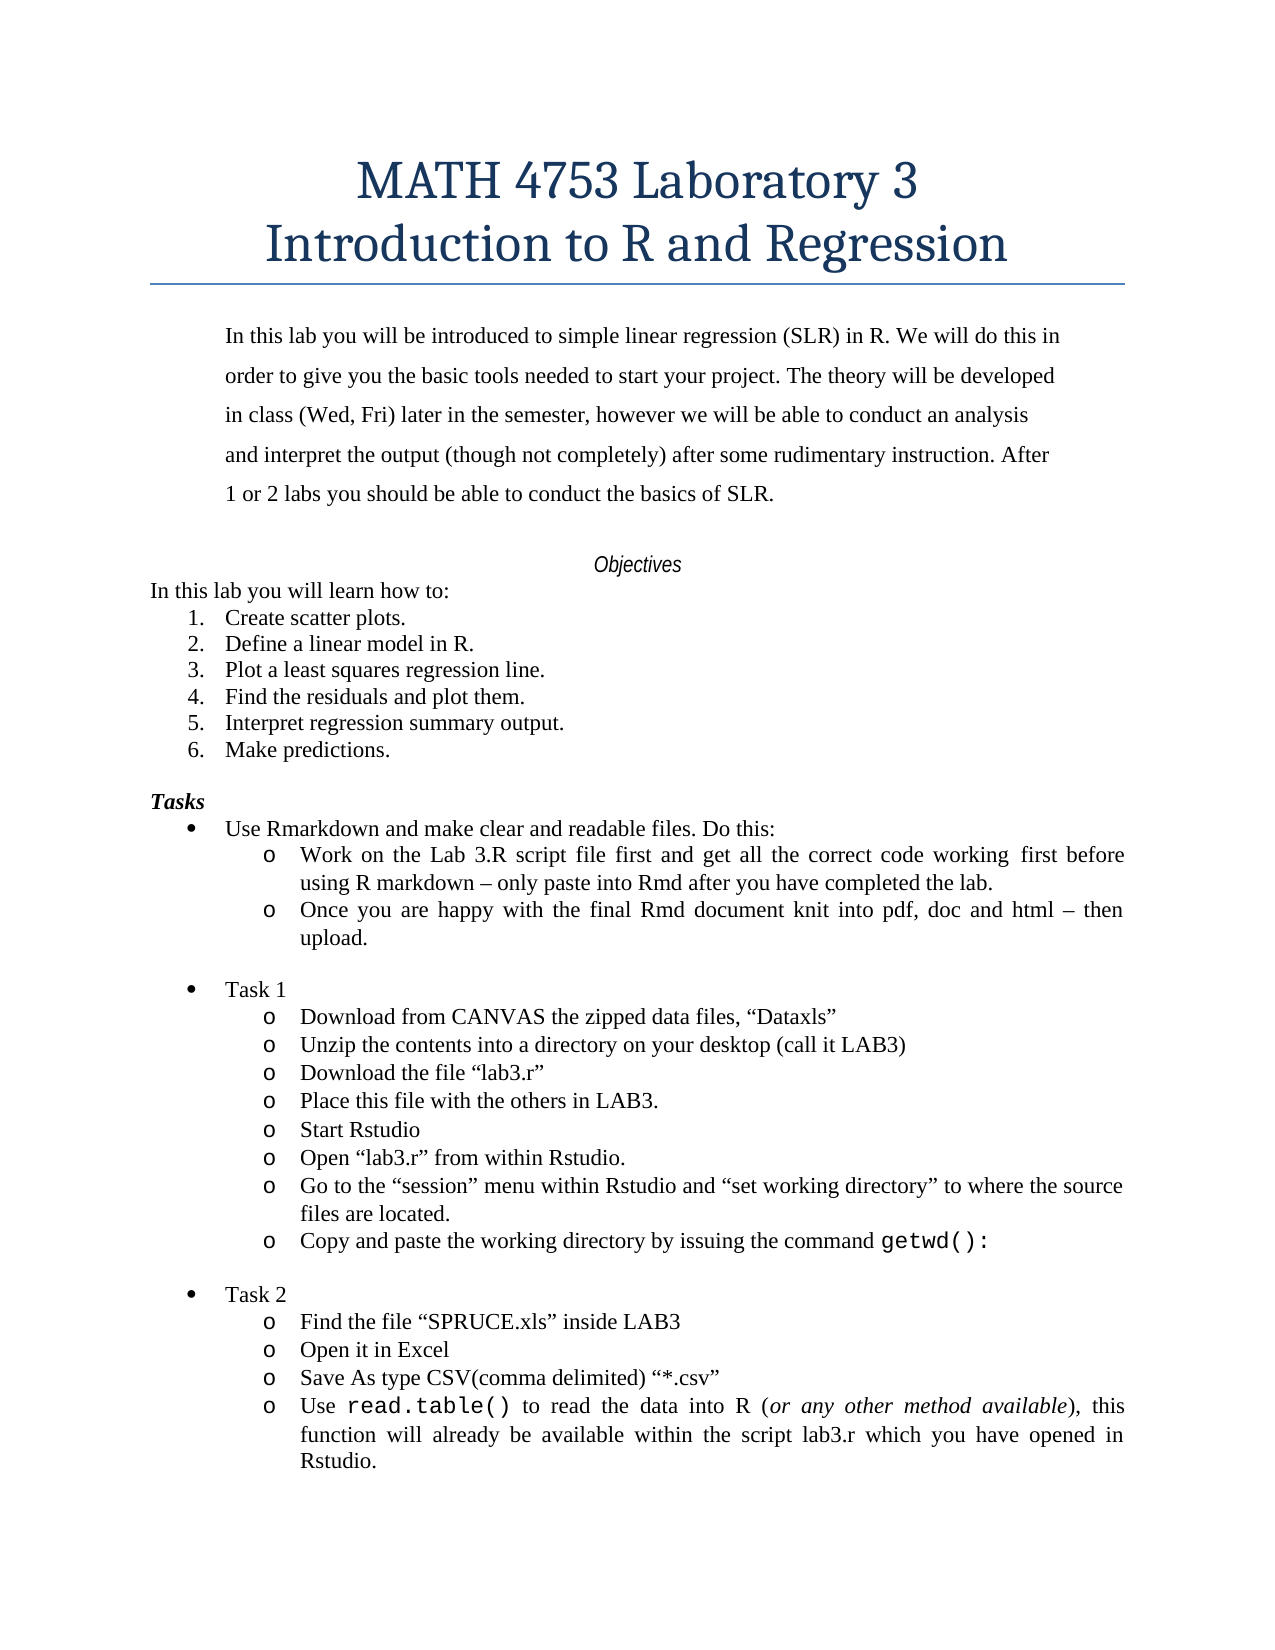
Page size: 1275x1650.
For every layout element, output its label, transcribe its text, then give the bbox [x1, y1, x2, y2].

text In this lab you will learn how to: [150, 577, 1125, 604]
list Unzip the contents into a directory on your desktop (call it LAB3) [262, 1031, 1125, 1059]
list Download from CANVAS the zipped data files, “Dataxls” [262, 1003, 1125, 1031]
subtitle Objectives [150, 551, 1125, 577]
list Save As type CSV(comma delimited) “*.csv” [262, 1364, 1125, 1392]
list Open it in Excel [262, 1336, 1125, 1364]
list Open “lab3.r” from within Rstudio. [262, 1144, 1125, 1172]
list Task 1 [187, 977, 1125, 1003]
list Work on the Lab 3.R script file first and get all the correct code working first before using R markdown – only paste into Rmd after you have completed the lab. [262, 841, 1125, 896]
list Find the file “SPRUCE.xls” inside LAB3 [262, 1308, 1125, 1336]
list Define a linear model in R. [187, 630, 1125, 657]
list Copy and paste the working directory by issuing the command getwd(): [262, 1227, 1125, 1255]
list Use Rmarkdown and make clear and readable files. Do this: [187, 815, 1125, 841]
list Place this file with the others in LAB3. [262, 1088, 1125, 1116]
text In this lab you will be introduced to simple linear regression (SLR) in R. We will do this in order to give you the basic tools needed to start your project. The theory will be developed in class (Wed, Fri) later in the semester, however we will be able to conduct an analysis and interpret the output (though not completely) after some rudimentary instruction. After 1 or 2 labs you should be able to conduct the basics of SLR. [225, 322, 1066, 507]
list Once you are happy with the final Rmd document knit into pdf, doc and html – then upload. [262, 896, 1125, 950]
list Make predictions. [187, 736, 1125, 762]
list Find the residuals and plot them. [187, 683, 1125, 709]
list Interpret regression summary output. [187, 709, 1125, 736]
list Use read.table() to read the data into R (or any other method available), this function will already be available within the script lab3.r which you have opened in Rstudio. [262, 1392, 1125, 1473]
title MATH 4753 Laboratory 3 [150, 150, 1125, 212]
subtitle Tasks [150, 788, 1125, 815]
list Task 2 [187, 1281, 1125, 1308]
list Go to the “session” menu within Rstudio and “set working directory” to where the source files are located. [262, 1172, 1125, 1227]
list Plot a least squares regression line. [187, 657, 1125, 683]
title Introduction to R and Regression [150, 212, 1125, 283]
list Download the file “lab3.r” [262, 1059, 1125, 1088]
list Start Rstudio [262, 1116, 1125, 1144]
list Create scatter plots. [187, 604, 1125, 630]
